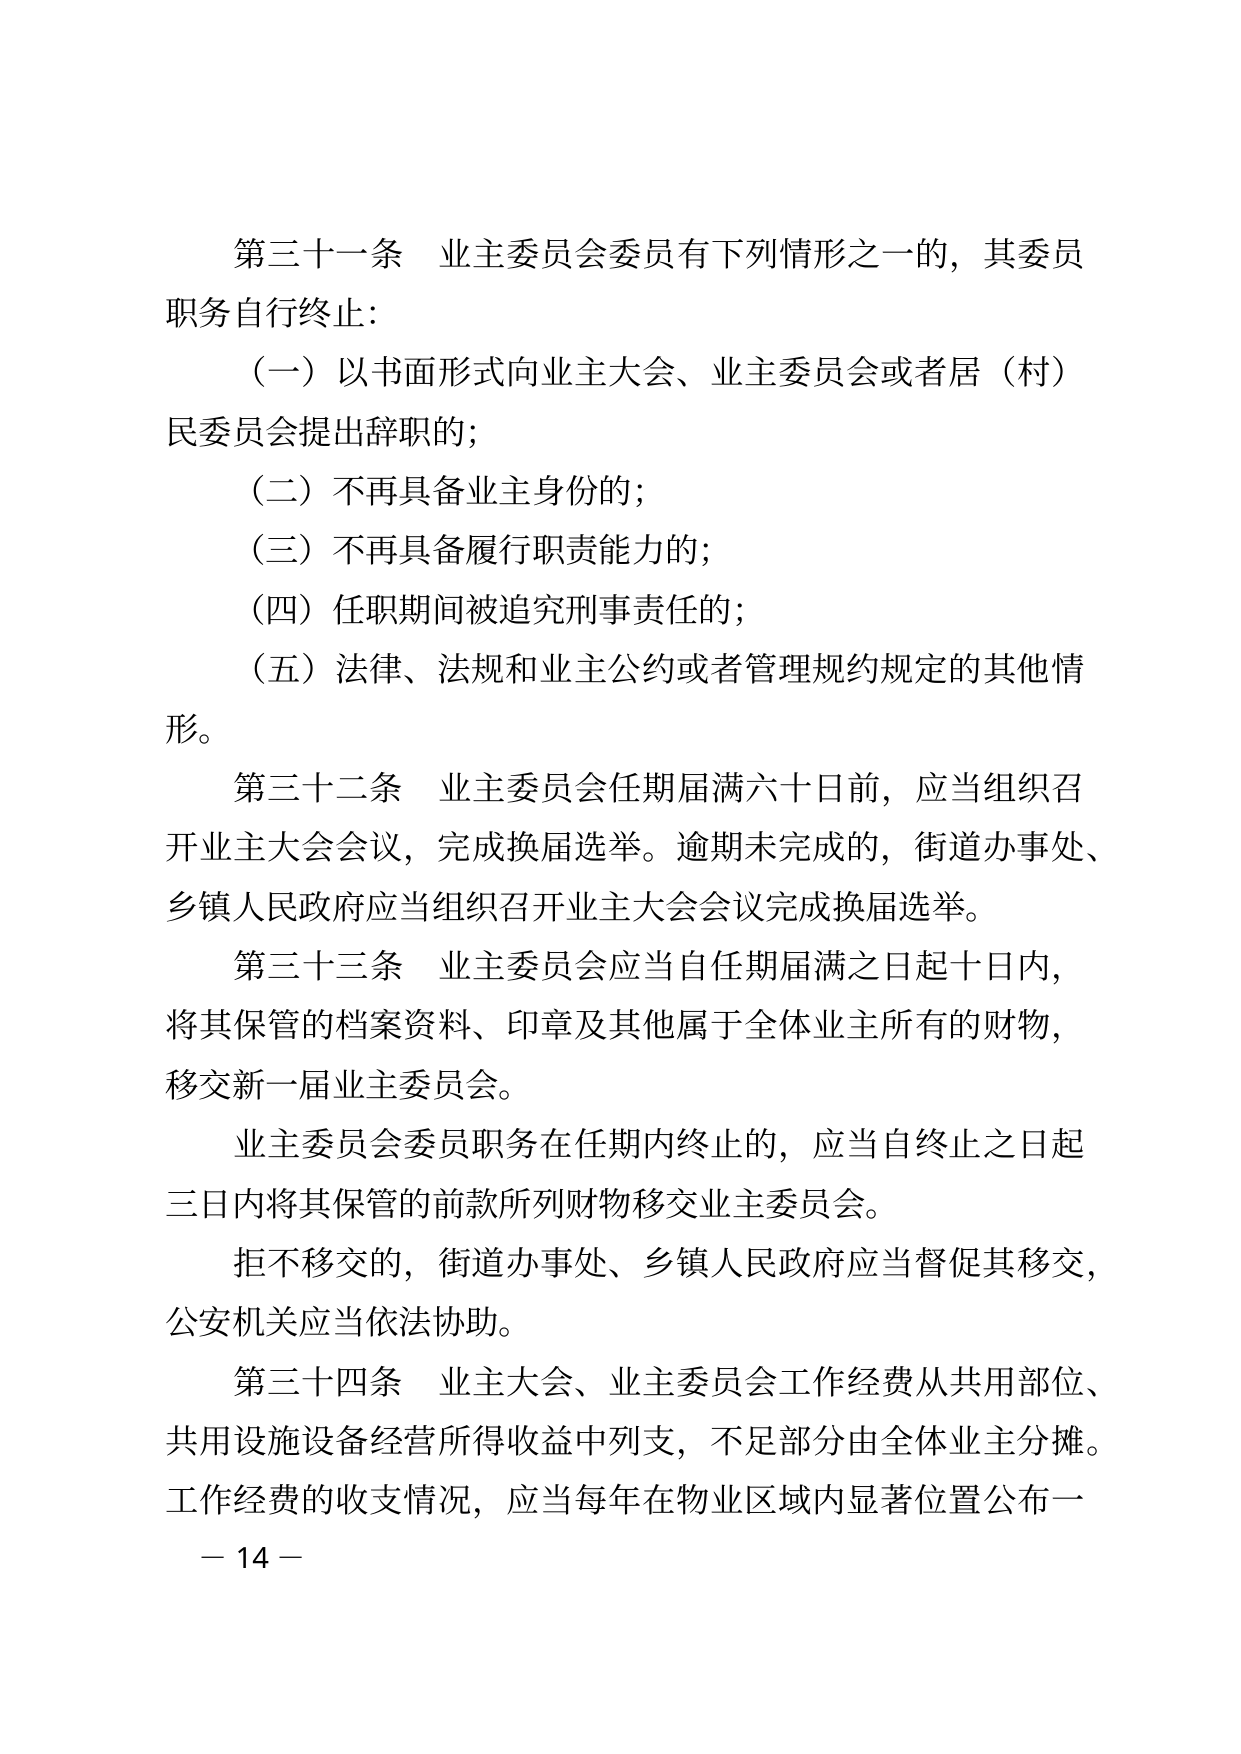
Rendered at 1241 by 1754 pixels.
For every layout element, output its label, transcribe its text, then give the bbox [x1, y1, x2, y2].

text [165, 1347, 1087, 1525]
text （三）不再具备履行职责能力的； [165, 515, 1087, 575]
text 业主委员会委员职务在任期内终止的，应当自终止之日起三日内将其保管的前款所列财物移交业主委员会。 [165, 1109, 1087, 1228]
text 第三十一条 业主委员会委员有下列情形之一的，其委员职务自行终止： [165, 218, 1087, 337]
text （二）不再具备业主身份的； [165, 456, 1087, 515]
text （四）任职期间被追究刑事责任的； [165, 575, 1087, 634]
text 拒不移交的，街道办事处、乡镇人民政府应当督促其移交，公安机关应当依法协助。 [165, 1228, 1087, 1347]
text 第三十三条 业主委员会应当自任期届满之日起十日内，将其保管的档案资料、印章及其他属于全体业主所有的财物，移交新一届业主委员会。 [165, 931, 1087, 1109]
text （五）法律、法规和业主公约或者管理规约规定的其他情形。 [165, 634, 1087, 753]
text （一）以书面形式向业主大会、业主委员会或者居（村）民委员会提出辞职的； [165, 337, 1087, 456]
text 第三十二条 业主委员会任期届满六十日前，应当组织召开业主大会会议，完成换届选举。逾期未完成的，街道办事处、乡镇人民政府应当组织召开业主大会会议完成换届选举。 [165, 753, 1087, 931]
